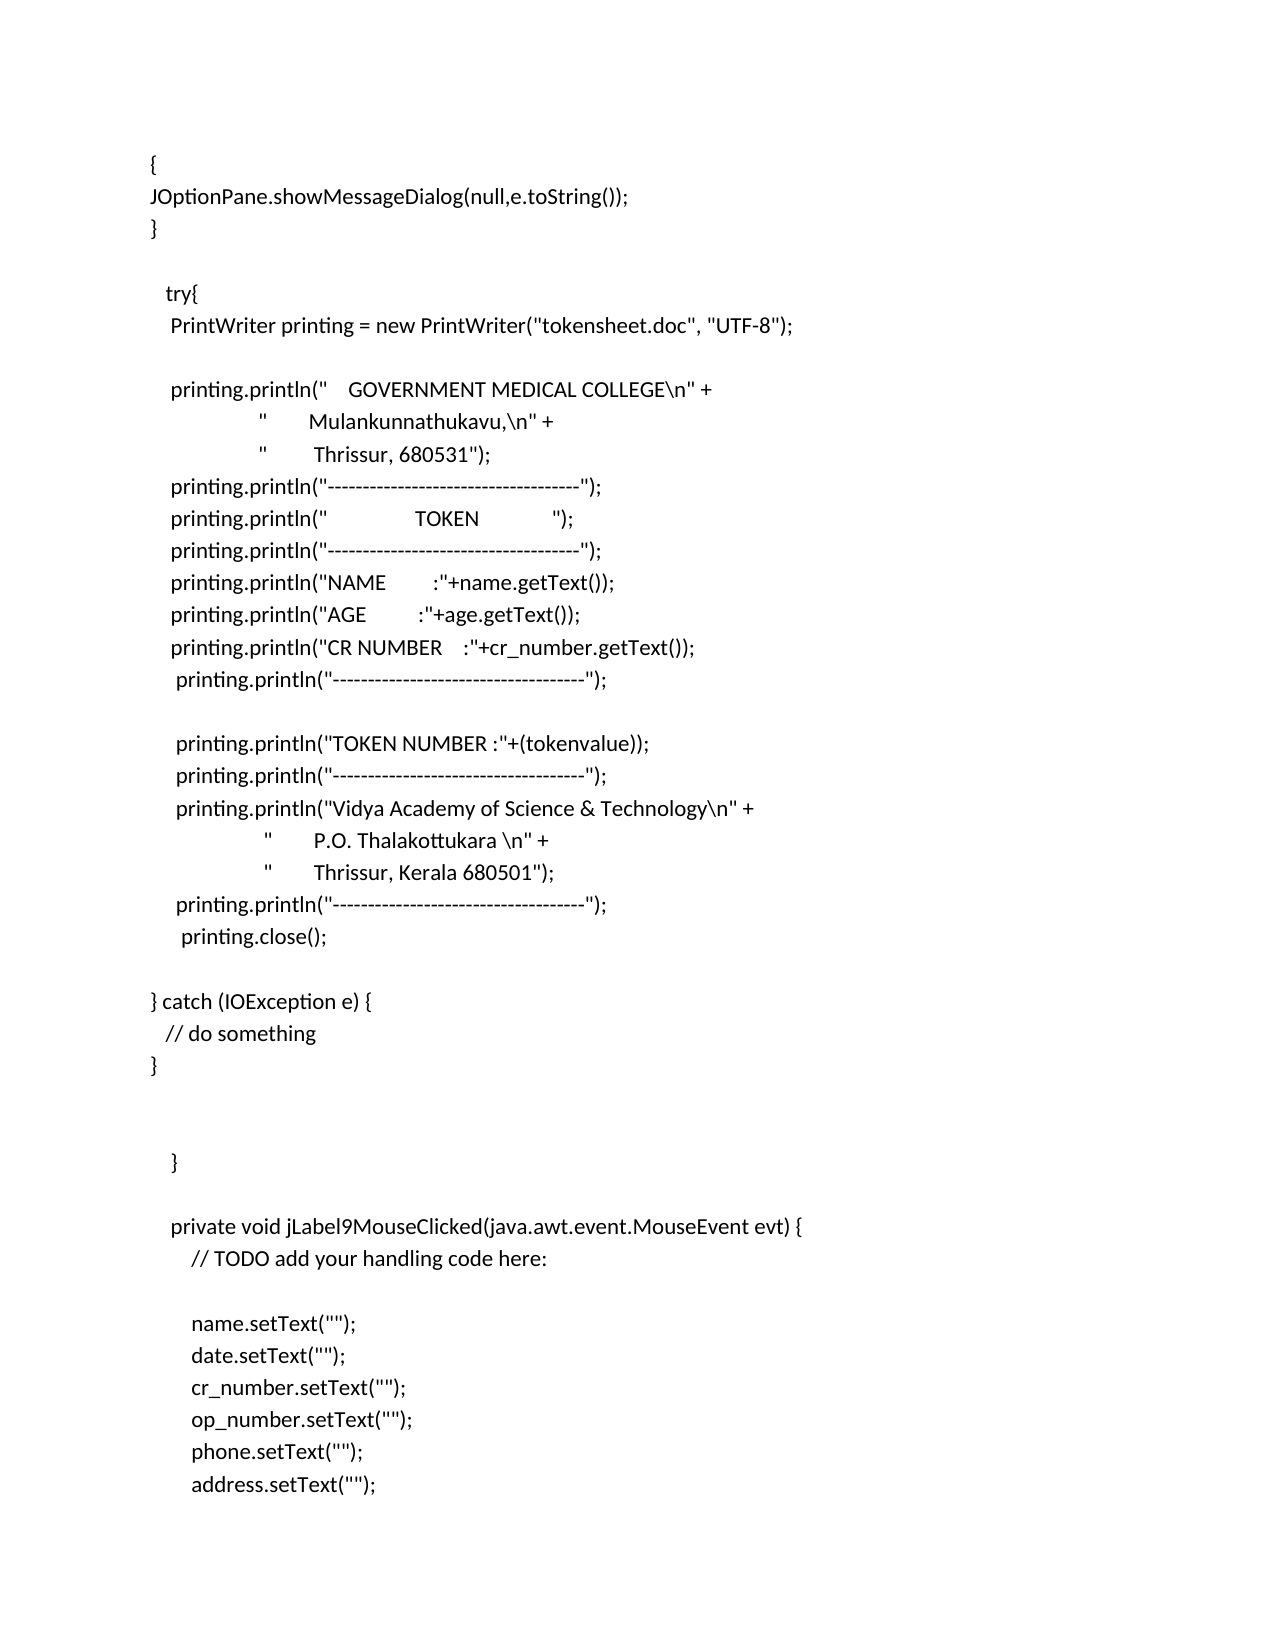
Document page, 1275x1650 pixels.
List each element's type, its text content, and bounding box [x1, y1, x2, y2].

text " Thrissur, Kerala 680501"); [150, 858, 1125, 886]
text } [150, 1051, 1125, 1079]
text " P.O. Thalakottukara \n" + [150, 826, 1125, 854]
text // TODO add your handling code here: [150, 1244, 1125, 1272]
text printing.println(" GOVERNMENT MEDICAL COLLEGE\n" + [150, 375, 1125, 403]
text printing.println("AGE :"+age.getText()); [150, 601, 1125, 629]
text } [150, 214, 1125, 242]
text op_number.setText(""); [150, 1405, 1125, 1433]
text printing.println("NAME :"+name.getText()); [150, 568, 1125, 596]
text // do something [150, 1019, 1125, 1047]
text address.setText(""); [150, 1470, 1125, 1498]
text try{ [150, 279, 1125, 307]
text printing.println("------------------------------------"); [150, 665, 1125, 693]
text printing.println("------------------------------------"); [150, 762, 1125, 789]
text } [150, 1148, 1125, 1176]
text date.setText(""); [150, 1341, 1125, 1369]
text printing.println(" TOKEN "); [150, 504, 1125, 532]
text cr_number.setText(""); [150, 1373, 1125, 1401]
text printing.println("------------------------------------"); [150, 536, 1125, 564]
text PrintWriter printing = new PrintWriter("tokensheet.doc", "UTF-8"); [150, 311, 1125, 339]
text printing.println("------------------------------------"); [150, 472, 1125, 500]
text " Thrissur, 680531"); [150, 440, 1125, 468]
text private void jLabel9MouseClicked(java.awt.event.MouseEvent evt) { [150, 1212, 1125, 1240]
text } catch (IOException e) { [150, 987, 1125, 1015]
text phone.setText(""); [150, 1437, 1125, 1466]
text name.setText(""); [150, 1309, 1125, 1337]
text printing.println("------------------------------------"); [150, 890, 1125, 918]
text { [150, 150, 1125, 178]
text " Mulankunnathukavu,\n" + [150, 407, 1125, 436]
text printing.println("TOKEN NUMBER :"+(tokenvalue)); [150, 729, 1125, 757]
text printing.println("Vidya Academy of Science & Technology\n" + [150, 794, 1125, 822]
text printing.close(); [150, 922, 1125, 951]
text printing.println("CR NUMBER :"+cr_number.getText()); [150, 633, 1125, 661]
text JOptionPane.showMessageDialog(null,e.toString()); [150, 182, 1125, 210]
